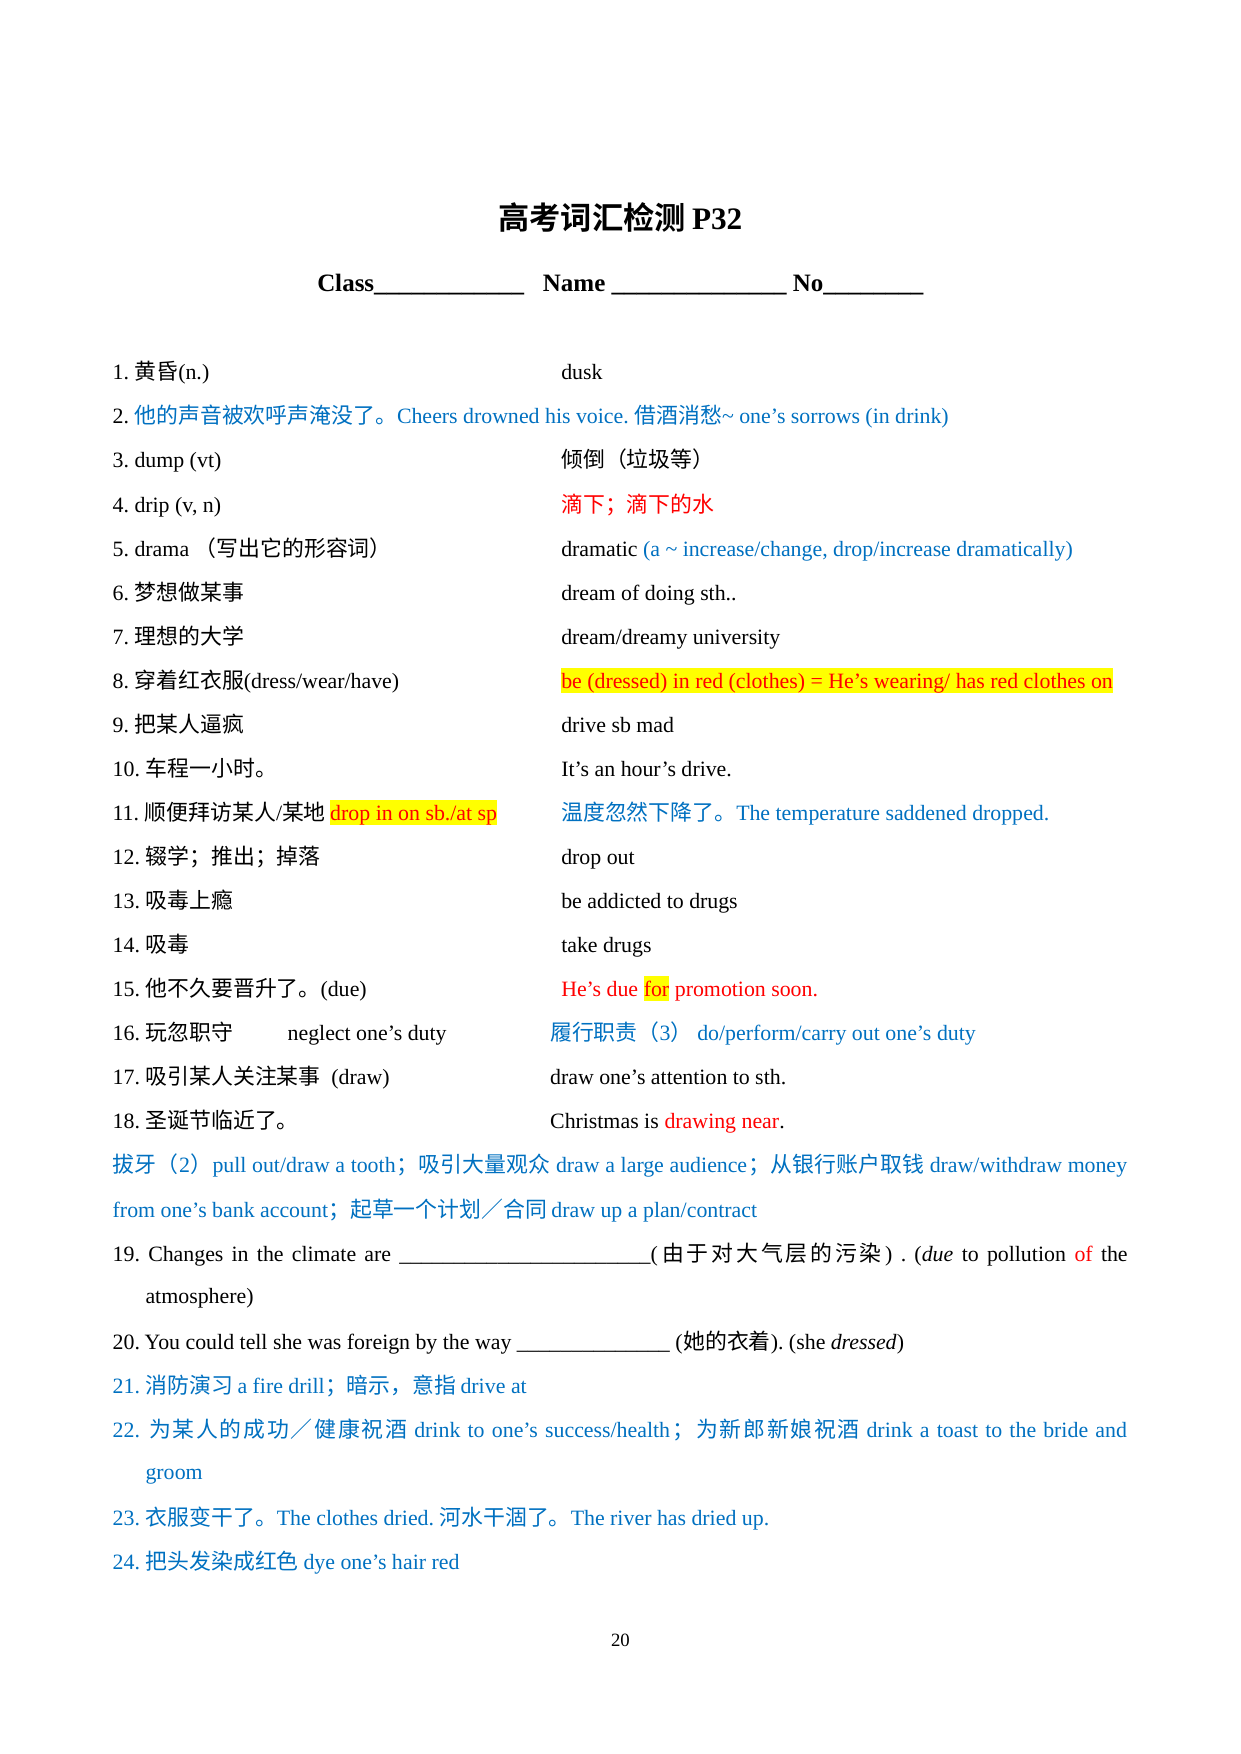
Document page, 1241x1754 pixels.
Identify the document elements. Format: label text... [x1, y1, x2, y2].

text 15. 他不久要晋升了。(due) He’s due for promotion soon. [112, 965, 1128, 1009]
text 17. 吸引某人关注某事 (draw) draw one’s attention to sth. [112, 1053, 1128, 1097]
text 13. 吸毒上瘾 be addicted to drugs [112, 877, 1128, 921]
text 1. 黄昏(n.) dusk [112, 348, 1128, 392]
text 19. Changes in the climate are _______________________(由于对大气层的污染) . (due to pollution of the atmosphere) [112, 1229, 1128, 1318]
text 22. 为某人的成功／健康祝酒drink to one’s success/health；为新郎新娘祝酒drink a toast to the bride and groom [112, 1406, 1128, 1494]
text 20. You could tell she was foreign by the way ______________ (她的衣着). (she dressed) [112, 1318, 1128, 1362]
text 12. 辍学；推出；掉落 drop out [112, 833, 1128, 877]
text 4. drip (v, n) 滴下；滴下的水 [112, 480, 1128, 524]
text 拔牙（2）pull out/draw a tooth；吸引大量观众draw a large audience；从银行账户取钱draw/withdraw money from one’s bank account；起草一个计划／合同draw up a plan/contract [112, 1141, 1128, 1229]
text 10. 车程一小时。 It’s an hour’s drive. [112, 745, 1128, 789]
text 16. 玩忽职守 neglect one’s duty 履行职责（3） do/perform/carry out one’s duty [112, 1009, 1128, 1053]
text 5. drama （写出它的形容词） dramatic (a ~ increase/change, drop/increase dramatically) [112, 524, 1128, 568]
text 23. 衣服变干了。The clothes dried. 河水干涸了。The river has dried up. [112, 1494, 1128, 1538]
text 6. 梦想做某事 dream of doing sth.. [112, 568, 1128, 613]
text 9. 把某人逼疯 drive sb mad [112, 701, 1128, 745]
text 14. 吸毒 take drugs [112, 921, 1128, 965]
text 18. 圣诞节临近了。 Christmas is drawing near. [112, 1097, 1128, 1141]
text 高考词汇检测P32 [112, 172, 1128, 260]
text 2. 他的声音被欢呼声淹没了。Cheers drowned his voice. 借酒消愁~ one’s sorrows (in drink) [112, 392, 1128, 436]
text 3. dump (vt) 倾倒（垃圾等） [112, 436, 1128, 480]
text Class____________ Name ______________ No________ [112, 260, 1128, 304]
text 21. 消防演习a fire drill；暗示，意指drive at [112, 1362, 1128, 1406]
text 24. 把头发染成红色 dye one’s hair red [112, 1538, 1128, 1582]
text 8. 穿着红衣服(dress/wear/have) be (dressed) in red (clothes) = He’s wearing/ has red clothes on [112, 657, 1128, 701]
text 11. 顺便拜访某人/某地drop in on sb./at sp 温度忽然下降了。The temperature saddened dropped. [112, 789, 1128, 833]
text 7. 理想的大学 dream/dreamy university [112, 613, 1128, 657]
